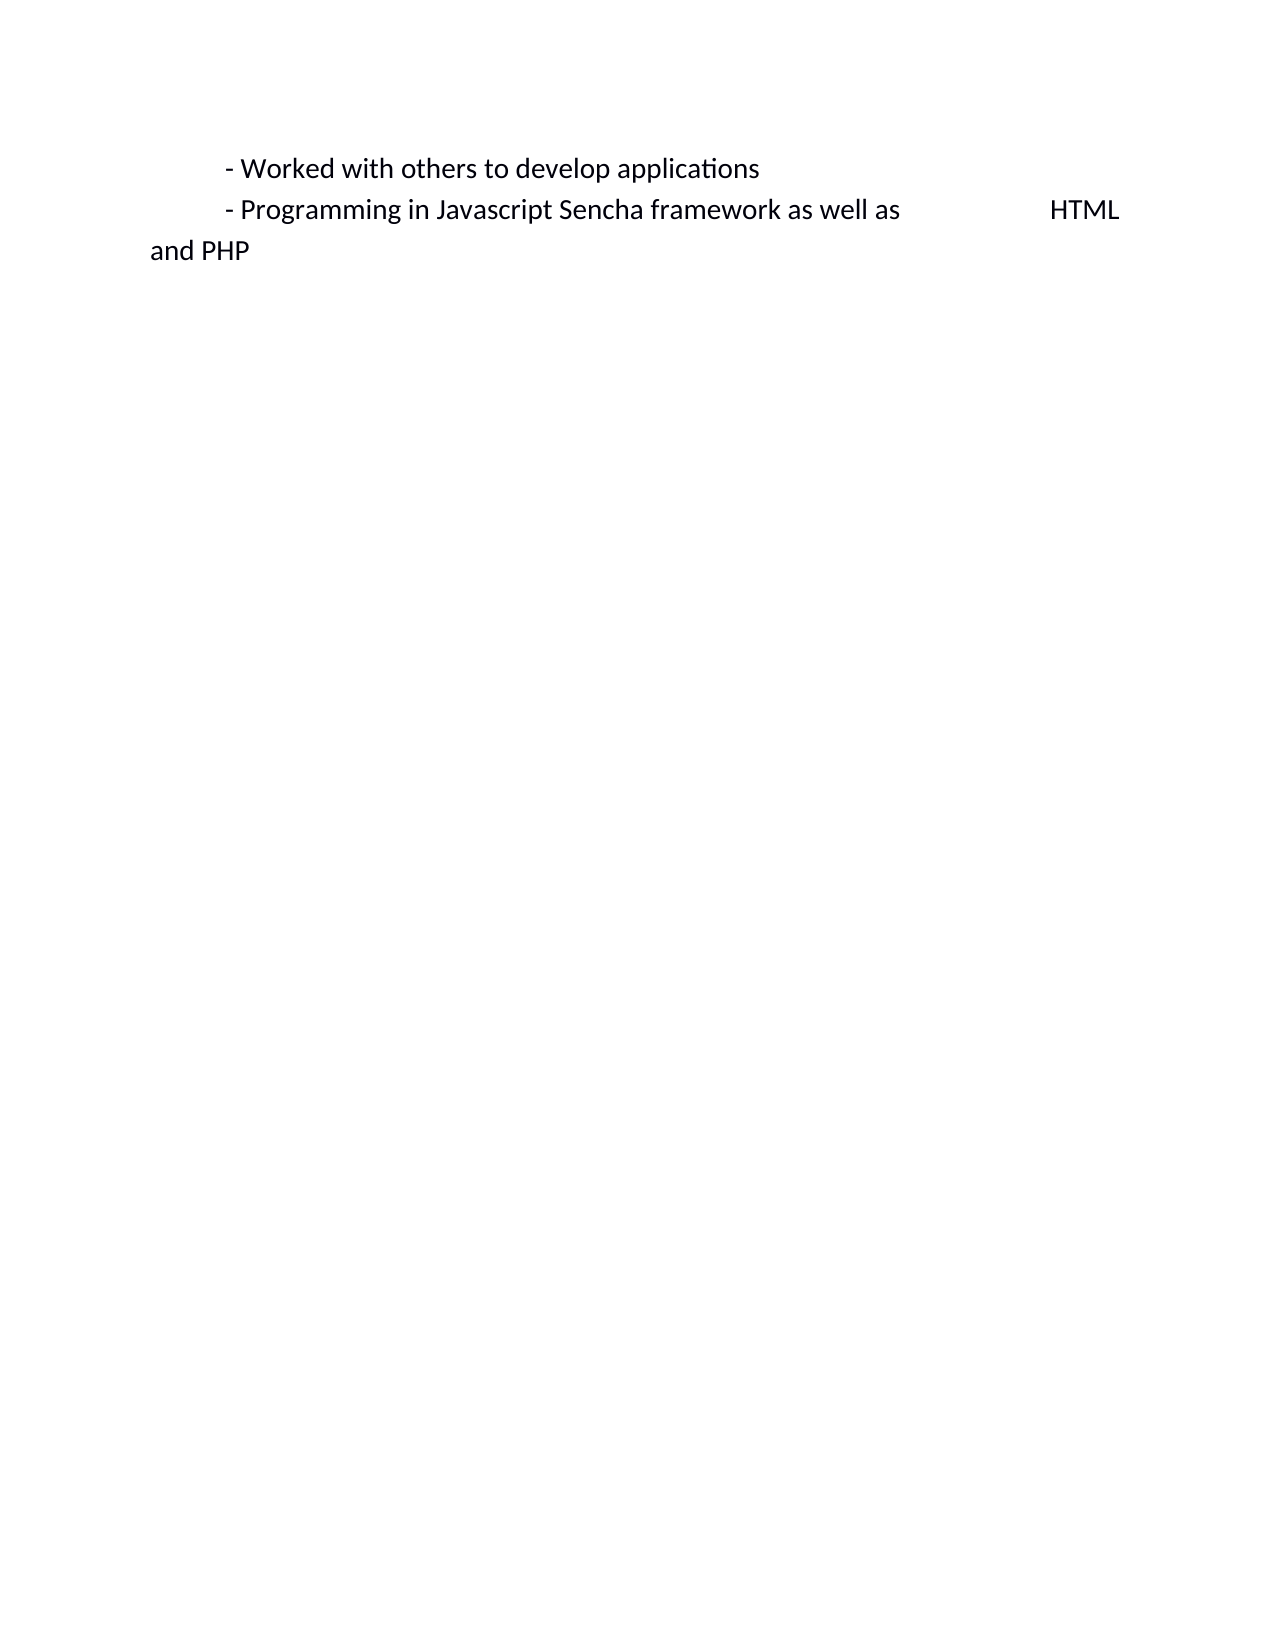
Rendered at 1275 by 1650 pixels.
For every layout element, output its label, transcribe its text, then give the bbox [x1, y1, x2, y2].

list - Worked with others to develop applications [150, 150, 1125, 186]
list - Programming in Javascript Sencha framework as well as HTML and PHP [150, 191, 1125, 267]
